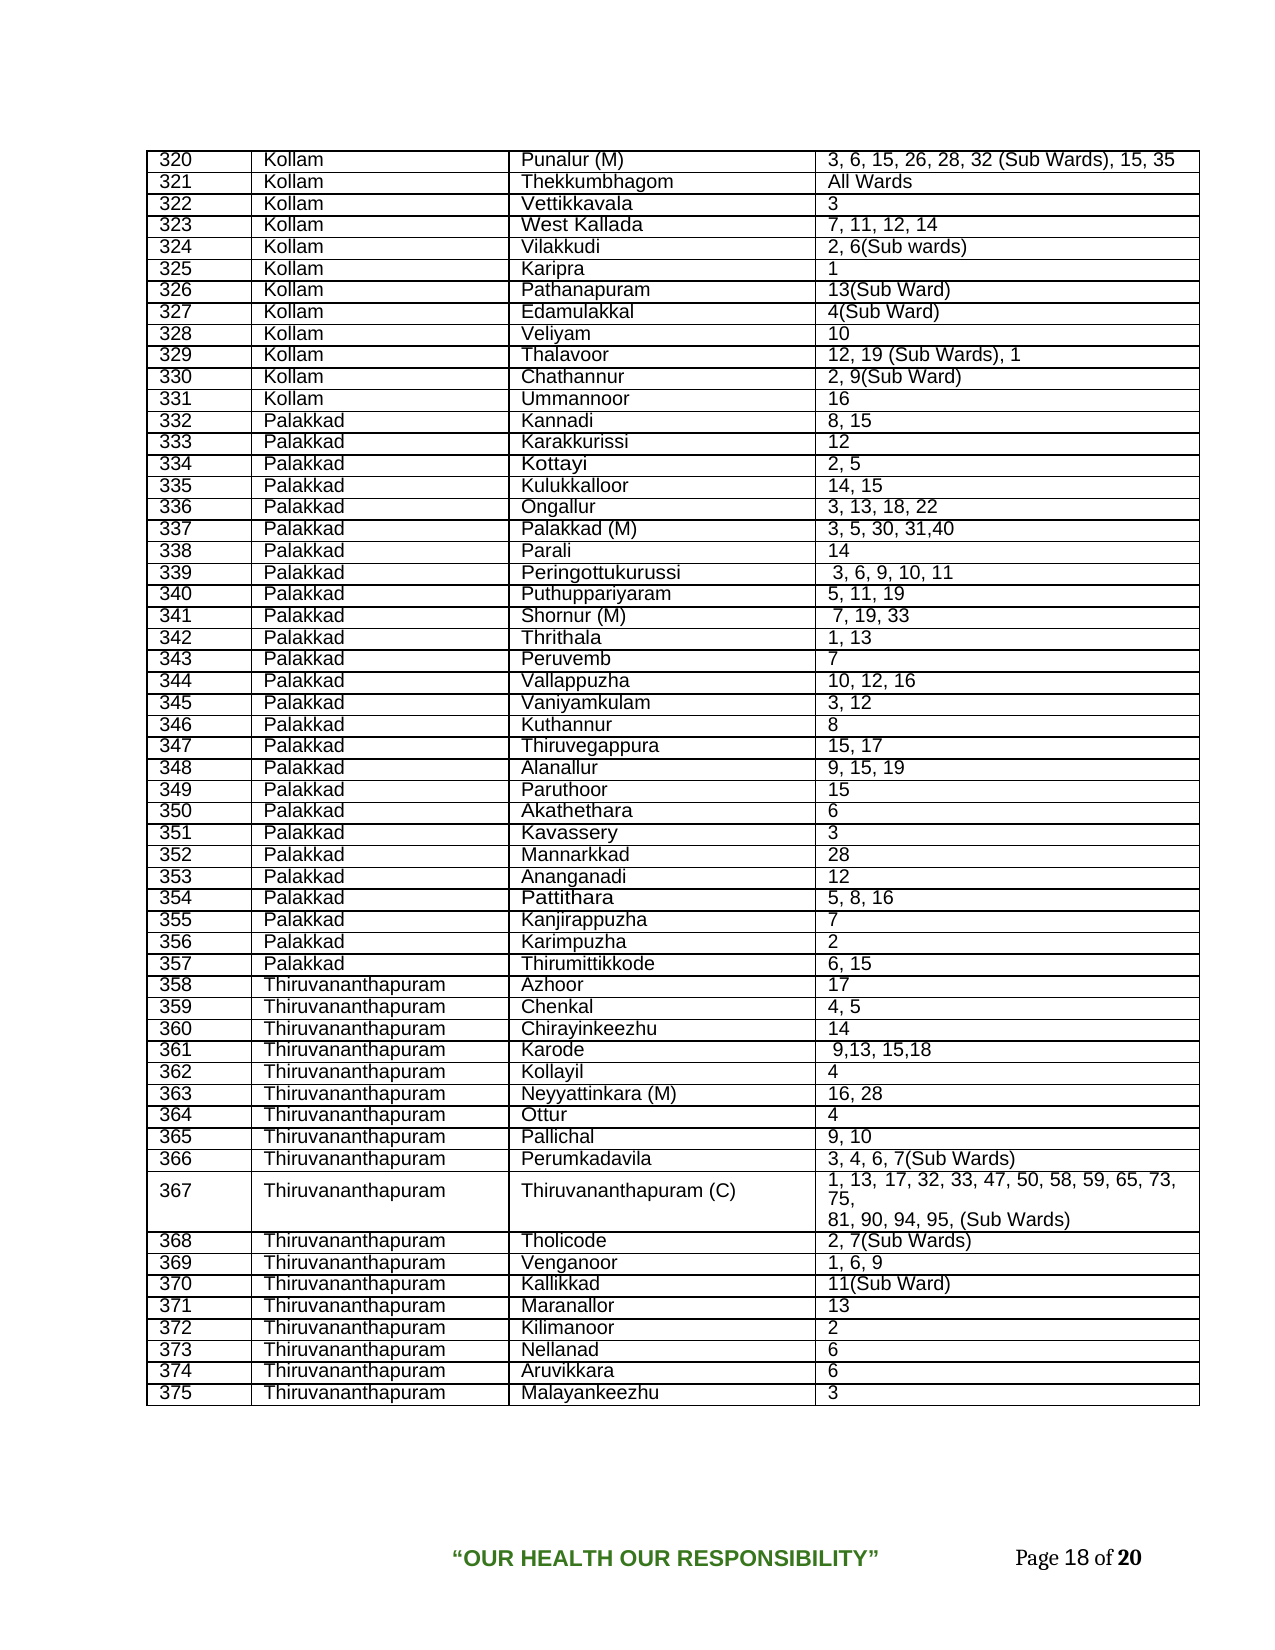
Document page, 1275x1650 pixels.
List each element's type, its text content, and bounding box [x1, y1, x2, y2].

table_cell Akathethara [510, 803, 815, 823]
table_cell 10, 12, 16 [816, 673, 1199, 693]
table_cell Thiruvananthapuram [252, 1107, 508, 1127]
table_cell Azhoor [510, 977, 815, 997]
table_cell Kilimanoor [510, 1320, 815, 1339]
table_cell 4, 5 [816, 998, 1199, 1018]
table_cell 353 [148, 868, 251, 888]
table_cell 321 [148, 173, 251, 193]
table_cell 13(Sub Ward) [816, 282, 1199, 302]
table_cell Alanallur [510, 760, 815, 780]
table_cell Palakkad [252, 912, 508, 932]
table_cell 345 [148, 695, 251, 714]
table_cell 8, 15 [816, 412, 1199, 432]
table_cell 7 [816, 651, 1199, 671]
table_cell Kollam [252, 260, 508, 280]
table_cell 361 [148, 1042, 251, 1062]
table_cell 371 [148, 1298, 251, 1318]
table_cell Thiruvananthapuram [252, 1276, 508, 1296]
table_cell Kollam [252, 282, 508, 302]
table_cell 359 [148, 998, 251, 1018]
table_cell 343 [148, 651, 251, 671]
table_cell Palakkad [252, 760, 508, 780]
table_cell 1, 13, 17, 32, 33, 47, 50, 58, 59, 65, 73, 75, 81, 90, 94, 95, (Sub Wards) [816, 1172, 1199, 1231]
table_cell Kuthannur [510, 716, 815, 736]
table_cell 367 [148, 1172, 251, 1231]
table_cell 368 [148, 1233, 251, 1253]
table_cell 2, 5 [816, 456, 1199, 476]
table_cell 372 [148, 1320, 251, 1339]
table_cell 336 [148, 499, 251, 519]
table_cell Kottayi [510, 456, 815, 476]
table_cell 14 [816, 1020, 1199, 1040]
table_cell Kollam [252, 304, 508, 324]
table_cell Palakkad [252, 933, 508, 953]
table_cell 1 [816, 260, 1199, 280]
table_cell 2 [816, 1320, 1199, 1339]
table_cell 2, 7(Sub Wards) [816, 1233, 1199, 1253]
table_cell 12 [816, 434, 1199, 454]
table_cell 6 [816, 1341, 1199, 1361]
table_cell 9, 10 [816, 1129, 1199, 1149]
table_cell 375 [148, 1385, 251, 1405]
table_cell 11(Sub Ward) [816, 1276, 1199, 1296]
table_cell Kollayil [510, 1063, 815, 1084]
table_cell 7 [816, 912, 1199, 932]
table_cell Palakkad (M) [510, 521, 815, 541]
table_cell 5, 8, 16 [816, 890, 1199, 910]
table_cell Kollam [252, 173, 508, 193]
table_cell 358 [148, 977, 251, 997]
table_cell 333 [148, 434, 251, 454]
table_header 3, 6, 15, 26, 28, 32 (Sub Wards), 15, 35 [816, 152, 1199, 172]
table_cell Paruthoor [510, 781, 815, 801]
table_cell 7, 11, 12, 14 [816, 217, 1199, 237]
table_cell Mannarkkad [510, 846, 815, 866]
table_cell 328 [148, 325, 251, 345]
table_cell 370 [148, 1276, 251, 1296]
table_cell Karimpuzha [510, 933, 815, 953]
table_cell 348 [148, 760, 251, 780]
table_cell Palakkad [252, 803, 508, 823]
table_cell 16, 28 [816, 1085, 1199, 1105]
table_cell 334 [148, 456, 251, 476]
table_cell 13 [816, 1298, 1199, 1318]
table_cell 2 [816, 933, 1199, 953]
table_cell Palakkad [252, 716, 508, 736]
table_cell Vettikkavala [510, 195, 815, 215]
table_cell Veliyam [510, 325, 815, 345]
table_cell 366 [148, 1150, 251, 1171]
table_cell Thiruvananthapuram [252, 1085, 508, 1105]
table_cell 16 [816, 390, 1199, 411]
table_cell 369 [148, 1254, 251, 1274]
table_cell Thrithala [510, 629, 815, 649]
table_cell 335 [148, 477, 251, 497]
table_cell Perumkadavila [510, 1150, 815, 1171]
table_cell 3, 12 [816, 695, 1199, 714]
table_cell Chathannur [510, 369, 815, 389]
table_cell Karakkurissi [510, 434, 815, 454]
table_header 320 [148, 152, 251, 172]
table_cell Ottur [510, 1107, 815, 1127]
table_cell 9,13, 15,18 [816, 1042, 1199, 1062]
table_cell 28 [816, 846, 1199, 866]
table_cell Thiruvananthapuram [252, 1363, 508, 1383]
table_cell Palakkad [252, 846, 508, 866]
table_cell 330 [148, 369, 251, 389]
table_cell Kollam [252, 369, 508, 389]
table_cell All Wards [816, 173, 1199, 193]
table_cell Kollam [252, 195, 508, 215]
table_cell 364 [148, 1107, 251, 1127]
table_cell Kollam [252, 238, 508, 258]
table_cell 324 [148, 238, 251, 258]
table_cell 4 [816, 1107, 1199, 1127]
table_cell Thiruvegappura [510, 738, 815, 758]
table_cell Thiruvananthapuram [252, 1254, 508, 1274]
table_cell 6, 15 [816, 955, 1199, 975]
table_cell Palakkad [252, 629, 508, 649]
table_cell Pallichal [510, 1129, 815, 1149]
table_cell Karode [510, 1042, 815, 1062]
table_cell 337 [148, 521, 251, 541]
table_cell 322 [148, 195, 251, 215]
table_cell 10 [816, 325, 1199, 345]
table_cell 325 [148, 260, 251, 280]
table_cell 352 [148, 846, 251, 866]
table_cell 15 [816, 781, 1199, 801]
table_cell Edamulakkal [510, 304, 815, 324]
table_cell 342 [148, 629, 251, 649]
table_cell Thiruvananthapuram [252, 1063, 508, 1084]
table_cell Kollam [252, 217, 508, 237]
table_cell 14, 15 [816, 477, 1199, 497]
table_cell 7, 19, 33 [816, 608, 1199, 628]
table_cell 5, 11, 19 [816, 586, 1199, 606]
table_cell Palakkad [252, 564, 508, 584]
table_cell 363 [148, 1085, 251, 1105]
table_cell Vaniyamkulam [510, 695, 815, 714]
table_cell Thiruvananthapuram (C) [510, 1172, 815, 1231]
table_cell Chirayinkeezhu [510, 1020, 815, 1040]
table_cell Palakkad [252, 825, 508, 845]
table_cell Palakkad [252, 608, 508, 628]
table_cell Kollam [252, 325, 508, 345]
table_cell Kannadi [510, 412, 815, 432]
table_cell 344 [148, 673, 251, 693]
table_cell 362 [148, 1063, 251, 1084]
table_cell 12, 19 (Sub Wards), 1 [816, 347, 1199, 367]
table_cell Kallikkad [510, 1276, 815, 1296]
table_cell Thiruvananthapuram [252, 1042, 508, 1062]
table_cell 355 [148, 912, 251, 932]
table_cell Thirumittikkode [510, 955, 815, 975]
table_cell Ongallur [510, 499, 815, 519]
table_cell 3 [816, 825, 1199, 845]
table_cell 339 [148, 564, 251, 584]
table_cell 3, 6, 9, 10, 11 [816, 564, 1199, 584]
table_cell Parali [510, 542, 815, 562]
table_cell Thiruvananthapuram [252, 1298, 508, 1318]
table_cell Kollam [252, 347, 508, 367]
table_cell Thiruvananthapuram [252, 1020, 508, 1040]
table_cell Palakkad [252, 890, 508, 910]
table_cell 340 [148, 586, 251, 606]
table_cell Tholicode [510, 1233, 815, 1253]
table_cell Pathanapuram [510, 282, 815, 302]
table_cell Palakkad [252, 477, 508, 497]
table_cell 3, 13, 18, 22 [816, 499, 1199, 519]
table_cell 3, 4, 6, 7(Sub Wards) [816, 1150, 1199, 1171]
table_cell Malayankeezhu [510, 1385, 815, 1405]
table_cell Aruvikkara [510, 1363, 815, 1383]
table_cell Palakkad [252, 651, 508, 671]
table_cell Palakkad [252, 868, 508, 888]
table_cell 9, 15, 19 [816, 760, 1199, 780]
table_cell Thiruvananthapuram [252, 1150, 508, 1171]
table_cell Thiruvananthapuram [252, 1385, 508, 1405]
table_cell West Kallada [510, 217, 815, 237]
table_cell 323 [148, 217, 251, 237]
table_cell 15, 17 [816, 738, 1199, 758]
table_cell 17 [816, 977, 1199, 997]
table_cell Ummannoor [510, 390, 815, 411]
table_cell 6 [816, 1363, 1199, 1383]
table_cell 3 [816, 1385, 1199, 1405]
table_cell Thiruvananthapuram [252, 1233, 508, 1253]
table_cell Kollam [252, 390, 508, 411]
table_cell 351 [148, 825, 251, 845]
table_cell Karipra [510, 260, 815, 280]
table_cell Peringottukurussi [510, 564, 815, 584]
table_cell Thiruvananthapuram [252, 998, 508, 1018]
table_cell Kavassery [510, 825, 815, 845]
table_cell 365 [148, 1129, 251, 1149]
table_cell Kanjirappuzha [510, 912, 815, 932]
table_cell 354 [148, 890, 251, 910]
table_cell 341 [148, 608, 251, 628]
table_cell 1, 13 [816, 629, 1199, 649]
table_cell Puthuppariyaram [510, 586, 815, 606]
table_cell 350 [148, 803, 251, 823]
table_cell Palakkad [252, 955, 508, 975]
table_cell Palakkad [252, 738, 508, 758]
table_cell 327 [148, 304, 251, 324]
table_cell Ananganadi [510, 868, 815, 888]
table_cell Pattithara [510, 890, 815, 910]
table_cell Venganoor [510, 1254, 815, 1274]
table_cell 332 [148, 412, 251, 432]
table_cell Shornur (M) [510, 608, 815, 628]
table_cell Palakkad [252, 412, 508, 432]
table_cell Peruvemb [510, 651, 815, 671]
table_cell 12 [816, 868, 1199, 888]
table_cell 2, 9(Sub Ward) [816, 369, 1199, 389]
table_cell Thiruvananthapuram [252, 977, 508, 997]
table_cell 4(Sub Ward) [816, 304, 1199, 324]
table_cell Nellanad [510, 1341, 815, 1361]
table_cell Thiruvananthapuram [252, 1129, 508, 1149]
table_cell Maranallor [510, 1298, 815, 1318]
table_cell 4 [816, 1063, 1199, 1084]
table_cell Thiruvananthapuram [252, 1341, 508, 1361]
table_cell 8 [816, 716, 1199, 736]
table_cell Thiruvananthapuram [252, 1172, 508, 1231]
table_cell Palakkad [252, 521, 508, 541]
table_cell Kulukkalloor [510, 477, 815, 497]
table_cell Neyyattinkara (M) [510, 1085, 815, 1105]
table_cell 3 [816, 195, 1199, 215]
table_cell 347 [148, 738, 251, 758]
table_cell Palakkad [252, 586, 508, 606]
table_cell 6 [816, 803, 1199, 823]
table_cell Palakkad [252, 781, 508, 801]
table_cell Palakkad [252, 542, 508, 562]
table_cell 329 [148, 347, 251, 367]
table_cell Palakkad [252, 434, 508, 454]
table_header Kollam [252, 152, 508, 172]
table_cell Vallappuzha [510, 673, 815, 693]
table_cell Chenkal [510, 998, 815, 1018]
table_cell 373 [148, 1341, 251, 1361]
table_cell Thiruvananthapuram [252, 1320, 508, 1339]
table_cell 346 [148, 716, 251, 736]
table_cell 349 [148, 781, 251, 801]
table_cell 2, 6(Sub wards) [816, 238, 1199, 258]
table_cell Thekkumbhagom [510, 173, 815, 193]
table_cell Palakkad [252, 673, 508, 693]
table_cell 338 [148, 542, 251, 562]
table_cell 3, 5, 30, 31,40 [816, 521, 1199, 541]
table_cell 357 [148, 955, 251, 975]
table_cell 360 [148, 1020, 251, 1040]
table_cell Palakkad [252, 695, 508, 714]
table_cell 326 [148, 282, 251, 302]
table_cell 1, 6, 9 [816, 1254, 1199, 1274]
table_cell 356 [148, 933, 251, 953]
table_cell Palakkad [252, 499, 508, 519]
table_cell 331 [148, 390, 251, 411]
table_cell Thalavoor [510, 347, 815, 367]
table_cell Palakkad [252, 456, 508, 476]
table_header Punalur (M) [510, 152, 815, 172]
table_cell 14 [816, 542, 1199, 562]
table_cell Vilakkudi [510, 238, 815, 258]
table_cell 374 [148, 1363, 251, 1383]
